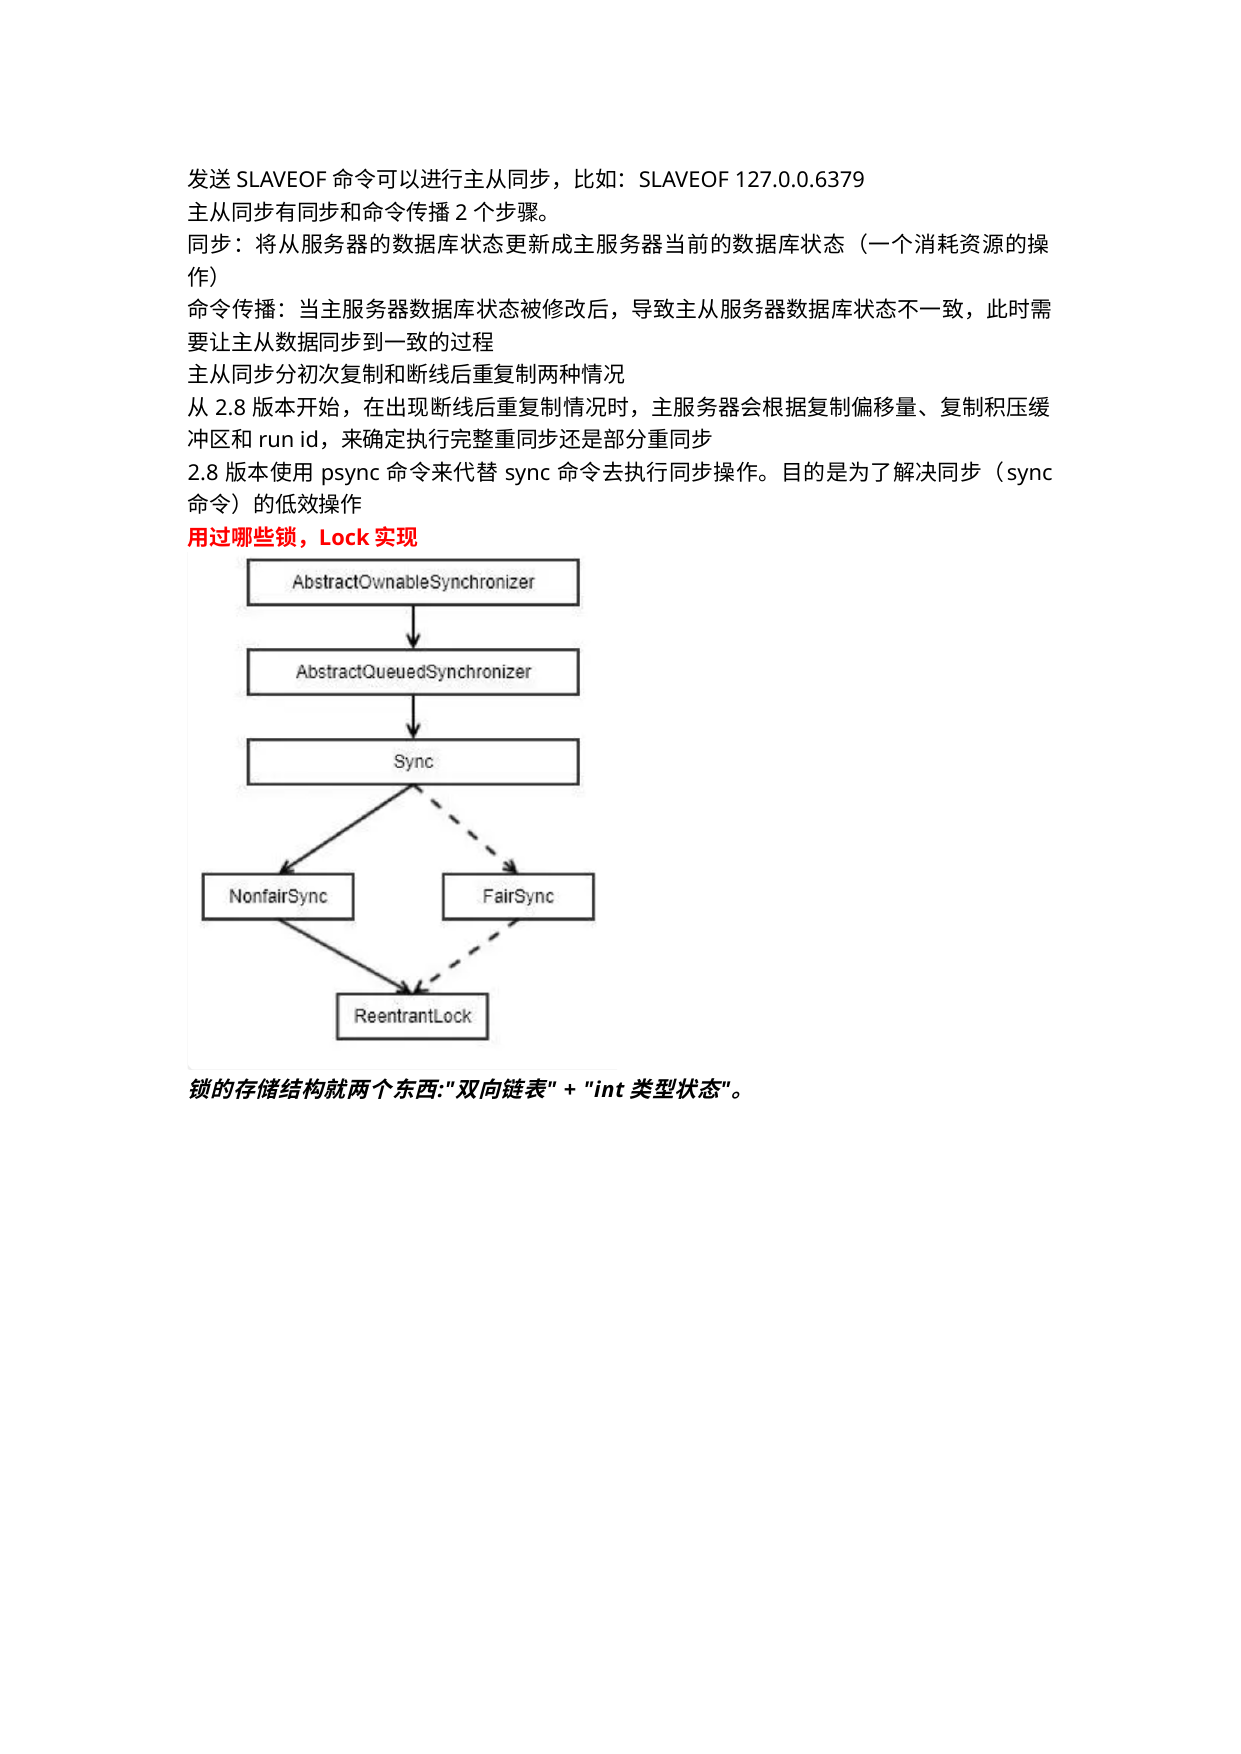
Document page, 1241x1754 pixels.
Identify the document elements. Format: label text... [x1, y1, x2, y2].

text 同步：将从服务器的数据库状态更新成主服务器当前的数据库状态（一个消耗资源的操作） [187, 227, 1053, 292]
text 2.8 版本使用 psync 命令来代替 sync 命令去执行同步操作。目的是为了解决同步（sync 命令）的低效操作 [187, 454, 1053, 519]
text 锁的存储结构就两个东西:"双向链表" + "int类型状态"。 [187, 1072, 1053, 1104]
text 从 2.8 版本开始，在出现断线后重复制情况时，主服务器会根据复制偏移量、复制积压缓冲区和 run id，来确定执行完整重同步还是部分重同步 [187, 389, 1053, 454]
text 主从同步有同步和命令传播 2 个步骤。 [187, 194, 1053, 227]
picture [187, 552, 618, 1070]
text 用过哪些锁，Lock实现 [187, 519, 1053, 552]
text 发送 SLAVEOF 命令可以进行主从同步，比如：SLAVEOF 127.0.0.6379 [187, 162, 1053, 194]
text 主从同步分初次复制和断线后重复制两种情况 [187, 357, 1053, 389]
text 命令传播：当主服务器数据库状态被修改后，导致主从服务器数据库状态不一致，此时需要让主从数据同步到一致的过程 [187, 292, 1053, 357]
